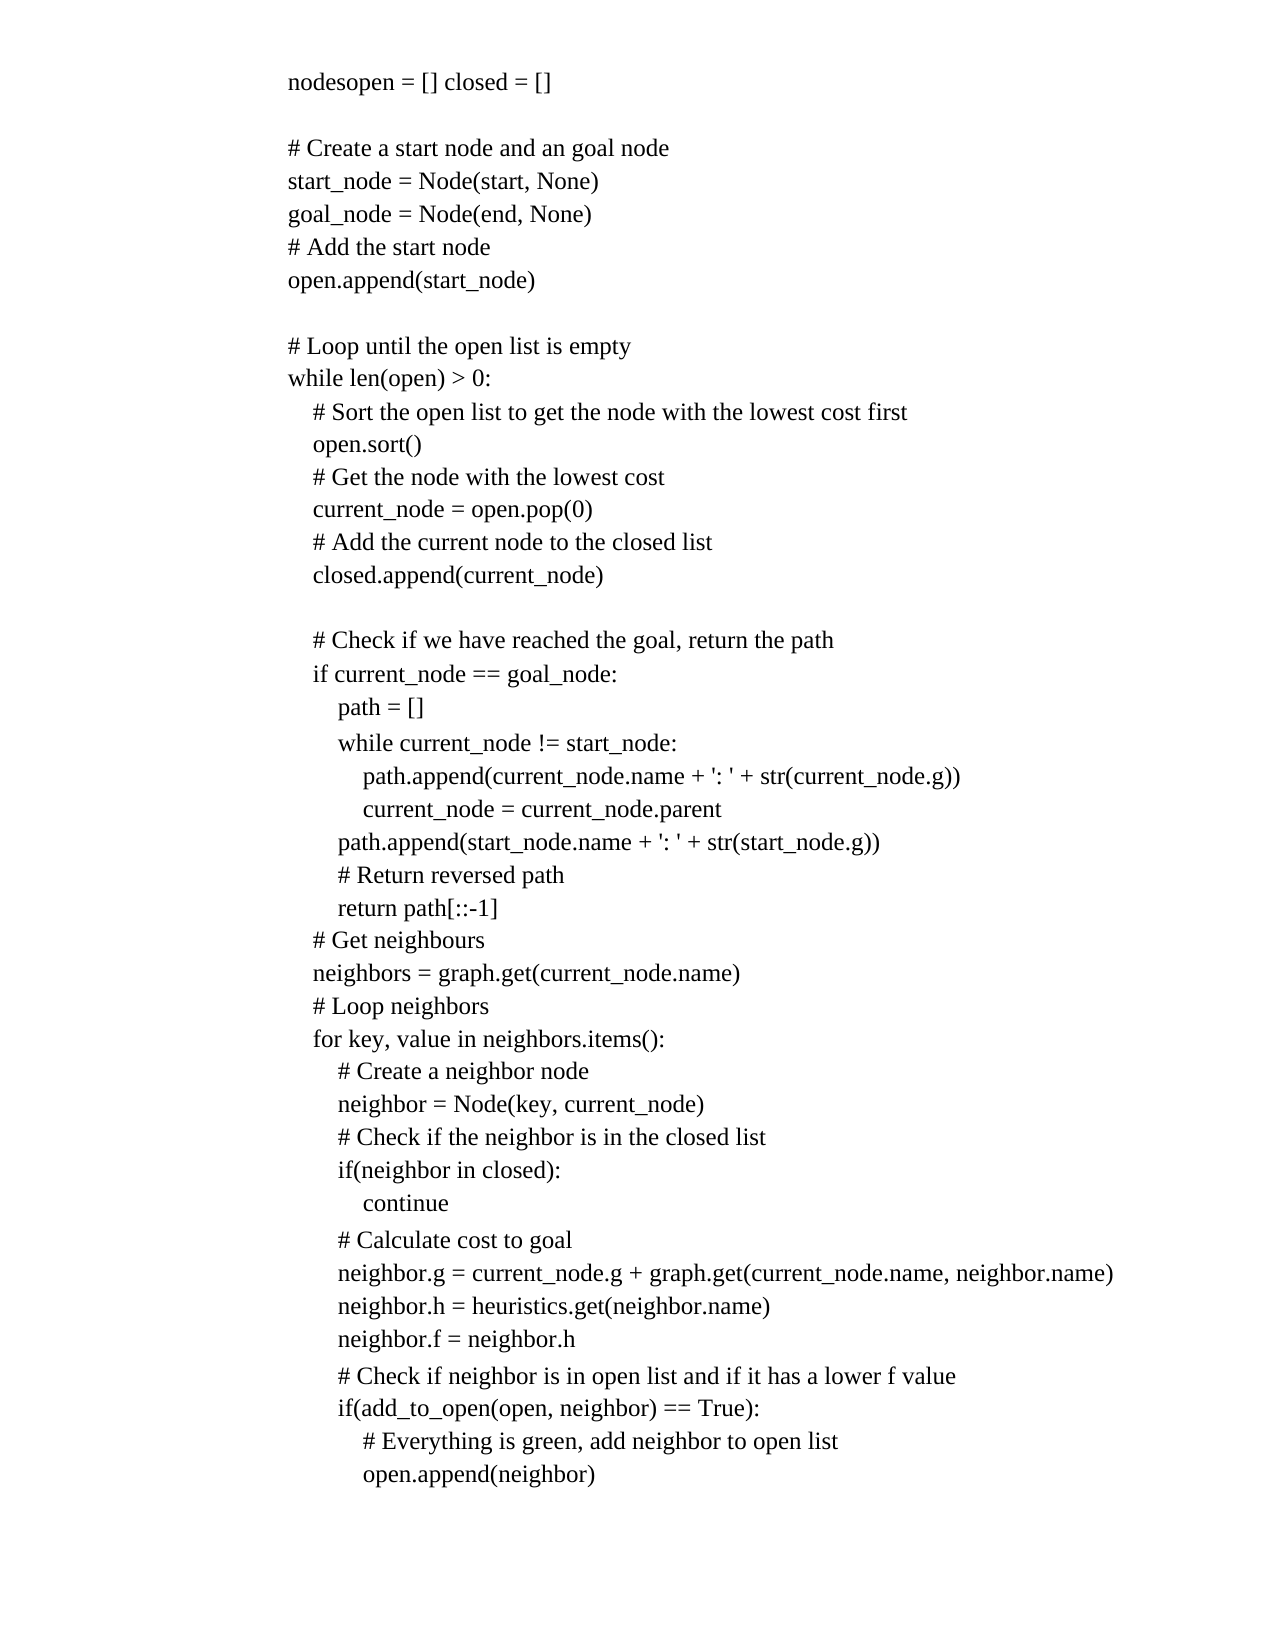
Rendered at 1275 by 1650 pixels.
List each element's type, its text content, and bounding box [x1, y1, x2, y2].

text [263, 67, 768, 95]
text # Get the node with the lowest cost current_node = open.pop(0) [313, 462, 778, 523]
text neighbor.f = neighbor.h [338, 1324, 1231, 1353]
text continue [363, 1188, 1231, 1217]
text # Add the start node open.append(start_node) [288, 232, 611, 294]
text while current_node != start_node: path.append(current_node.name + ': ' + str(current_node.g)) current_node = current_node.parent [338, 728, 997, 823]
text # Check if neighbor is in open list and if it has a lower f value if(add_to_open(open, neighbor) == True): [338, 1361, 1130, 1422]
text # Loop until the open list is empty while len(open) > 0: [288, 331, 672, 392]
text # Create a start node and an goal node start_node = Node(start, None) goal_node = Node(end, None) [288, 133, 686, 228]
text return path[::-1] # Get neighbours [313, 893, 508, 954]
text path = [] [338, 692, 1231, 720]
text neighbor.g = current_node.g + graph.get(current_node.name, neighbor.name) neighbor.h = heuristics.get(neighbor.name) [338, 1258, 1130, 1320]
text # Everything is green, add neighbor to open list open.append(neighbor) [363, 1426, 882, 1488]
text # Add the current node to the closed list closed.append(current_node) [313, 527, 778, 588]
text # Sort the open list to get the node with the lowest cost first open.sort() [313, 397, 1014, 458]
text for key, value in neighbors.items(): # Create a neighbor node [313, 1024, 672, 1085]
text neighbors = graph.get(current_node.name) # Loop neighbors [313, 958, 746, 1019]
text # Check if the neighbor is in the closed list if(neighbor in closed): [338, 1122, 778, 1184]
text neighbor = Node(key, current_node) [338, 1089, 1231, 1118]
text # Check if we have reached the goal, return the path if current_node == goal_node: [313, 626, 840, 687]
text path.append(start_node.name + ': ' + str(start_node.g)) # Return reversed path [338, 827, 882, 889]
text # Calculate cost to goal [338, 1225, 1231, 1254]
